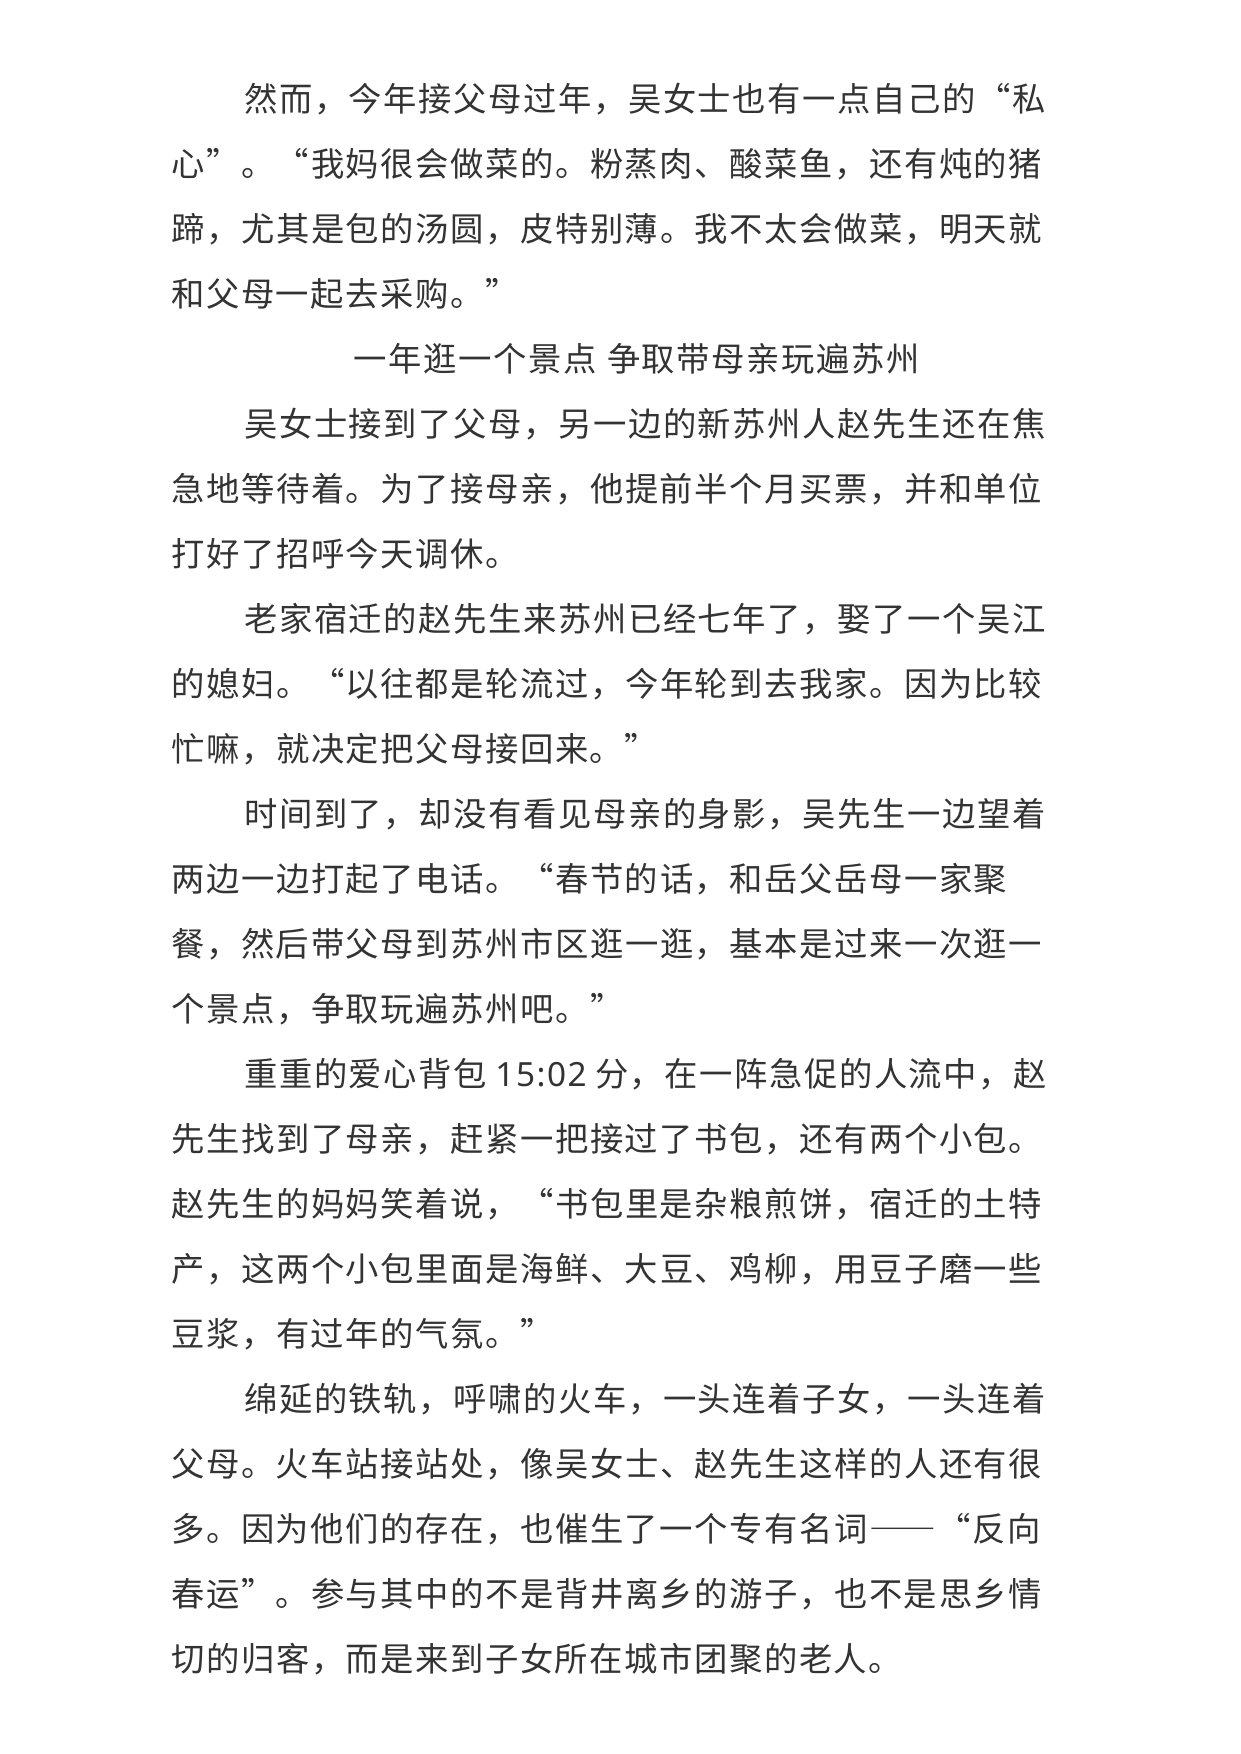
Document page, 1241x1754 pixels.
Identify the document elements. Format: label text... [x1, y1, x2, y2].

text 一年逛一个景点 争取带母亲玩遍苏州 [171, 324, 1069, 389]
text 吴女士接到了父母，另一边的新苏州人赵先生还在焦急地等待着。为了接母亲，他提前半个月买票，并和单位打好了招呼今天调休。 [171, 389, 1069, 584]
text 老家宿迁的赵先生来苏州已经七年了，娶了一个吴江的媳妇。“以往都是轮流过，今年轮到去我家。因为比较忙嘛，就决定把父母接回来。” [171, 584, 1069, 779]
text 然而，今年接父母过年，吴女士也有一点自己的“私心”。“我妈很会做菜的。粉蒸肉、酸菜鱼，还有炖的猪蹄，尤其是包的汤圆，皮特别薄。我不太会做菜，明天就和父母一起去采购。” [171, 64, 1069, 324]
text 时间到了，却没有看见母亲的身影，吴先生一边望着两边一边打起了电话。“春节的话，和岳父岳母一家聚餐，然后带父母到苏州市区逛一逛，基本是过来一次逛一个景点，争取玩遍苏州吧。” [171, 779, 1069, 1039]
text 重重的爱心背包15:02分，在一阵急促的人流中，赵先生找到了母亲，赶紧一把接过了书包，还有两个小包。赵先生的妈妈笑着说，“书包里是杂粮煎饼，宿迁的土特产，这两个小包里面是海鲜、大豆、鸡柳，用豆子磨一些豆浆，有过年的气氛。” [171, 1039, 1069, 1364]
text 绵延的铁轨，呼啸的火车，一头连着子女，一头连着父母。火车站接站处，像吴女士、赵先生这样的人还有很多。因为他们的存在，也催生了一个专有名词——“反向春运”。参与其中的不是背井离乡的游子，也不是思乡情切的归客，而是来到子女所在城市团聚的老人。 [171, 1364, 1069, 1689]
